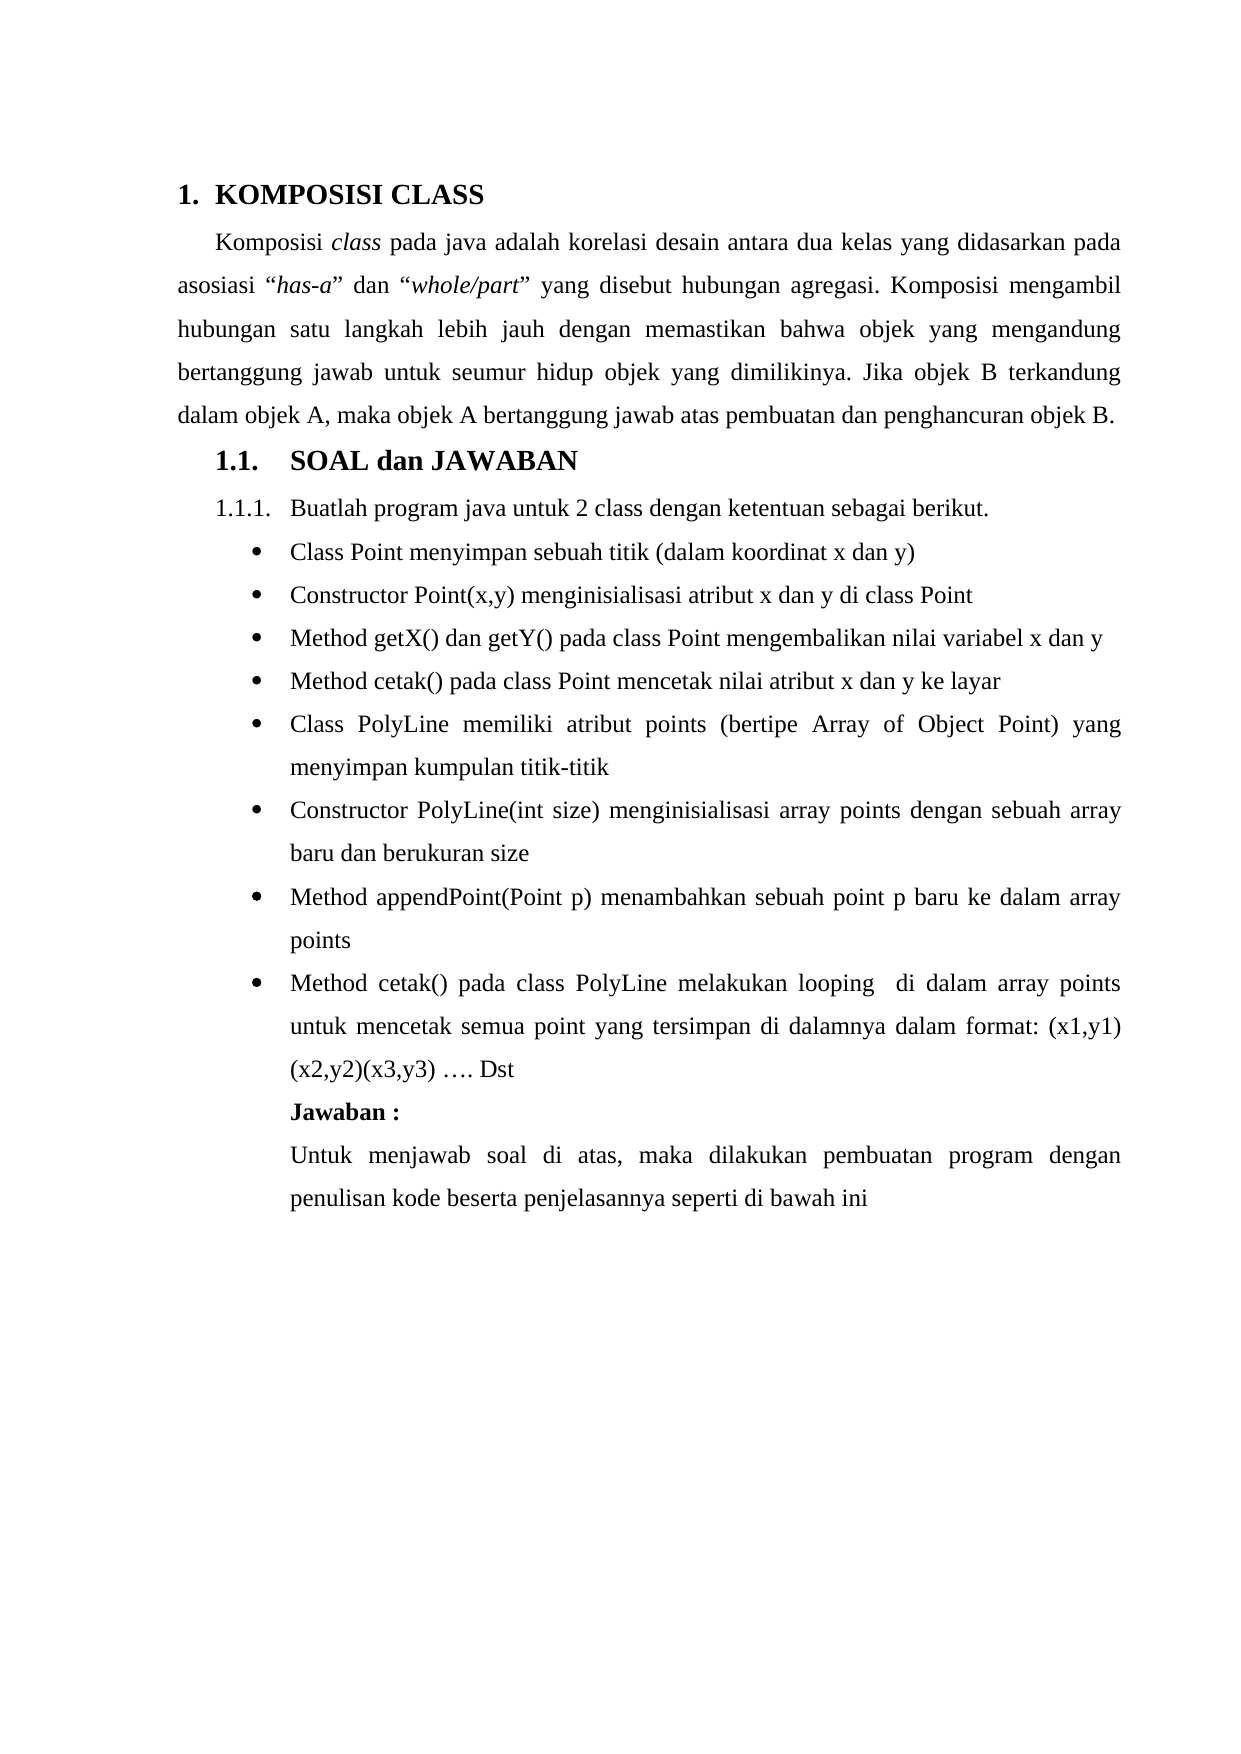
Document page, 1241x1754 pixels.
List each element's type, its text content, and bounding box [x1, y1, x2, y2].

list Method getX() dan getY() pada class Point mengembalikan nilai variabel x dan y [252, 623, 1122, 652]
subtitle SOAL dan JAWABAN [215, 443, 1122, 477]
list Buatlah program java untuk 2 class dengan ketentuan sebagai berikut. [215, 493, 1122, 522]
list Constructor Point(x,y) menginisialisasi atribut x dan y di class Point [252, 580, 1122, 608]
list Class Point menyimpan sebuah titik (dalam koordinat x dan y) [252, 537, 1122, 565]
list Untuk menjawab soal di atas, maka dilakukan pembuatan program dengan penulisan kode beserta penjelasannya seperti di bawah ini [290, 1140, 1122, 1212]
list Method cetak() pada class PolyLine melakukan looping di dalam array points untuk mencetak semua point yang tersimpan di dalamnya dalam format: (x1,y1)(x2,y2)(x3,y3) …. Dst [252, 968, 1122, 1083]
subtitle KOMPOSISI CLASS [177, 177, 1122, 211]
list Class PolyLine memiliki atribut points (bertipe Array of Object Point) yang menyimpan kumpulan titik-titik [252, 709, 1122, 781]
text Komposisi class pada java adalah korelasi desain antara dua kelas yang didasarkan pada asosiasi “has-a” dan “whole/part” yang disebut hubungan agregasi. Komposisi mengambil hubungan satu langkah lebih jauh dengan memastikan bahwa objek yang mengandung bertanggung jawab untuk seumur hidup objek yang dimilikinya. Jika objek B terkandung dalam objek A, maka objek A bertanggung jawab atas pembuatan dan penghancuran objek B. [177, 227, 1122, 429]
list Constructor PolyLine(int size) menginisialisasi array points dengan sebuah array baru dan berukuran size [252, 795, 1122, 867]
list Jawaban : [290, 1097, 1122, 1126]
list Method appendPoint(Point p) menambahkan sebuah point p baru ke dalam array points [252, 882, 1122, 953]
list Method cetak() pada class Point mencetak nilai atribut x dan y ke layar [252, 666, 1122, 695]
